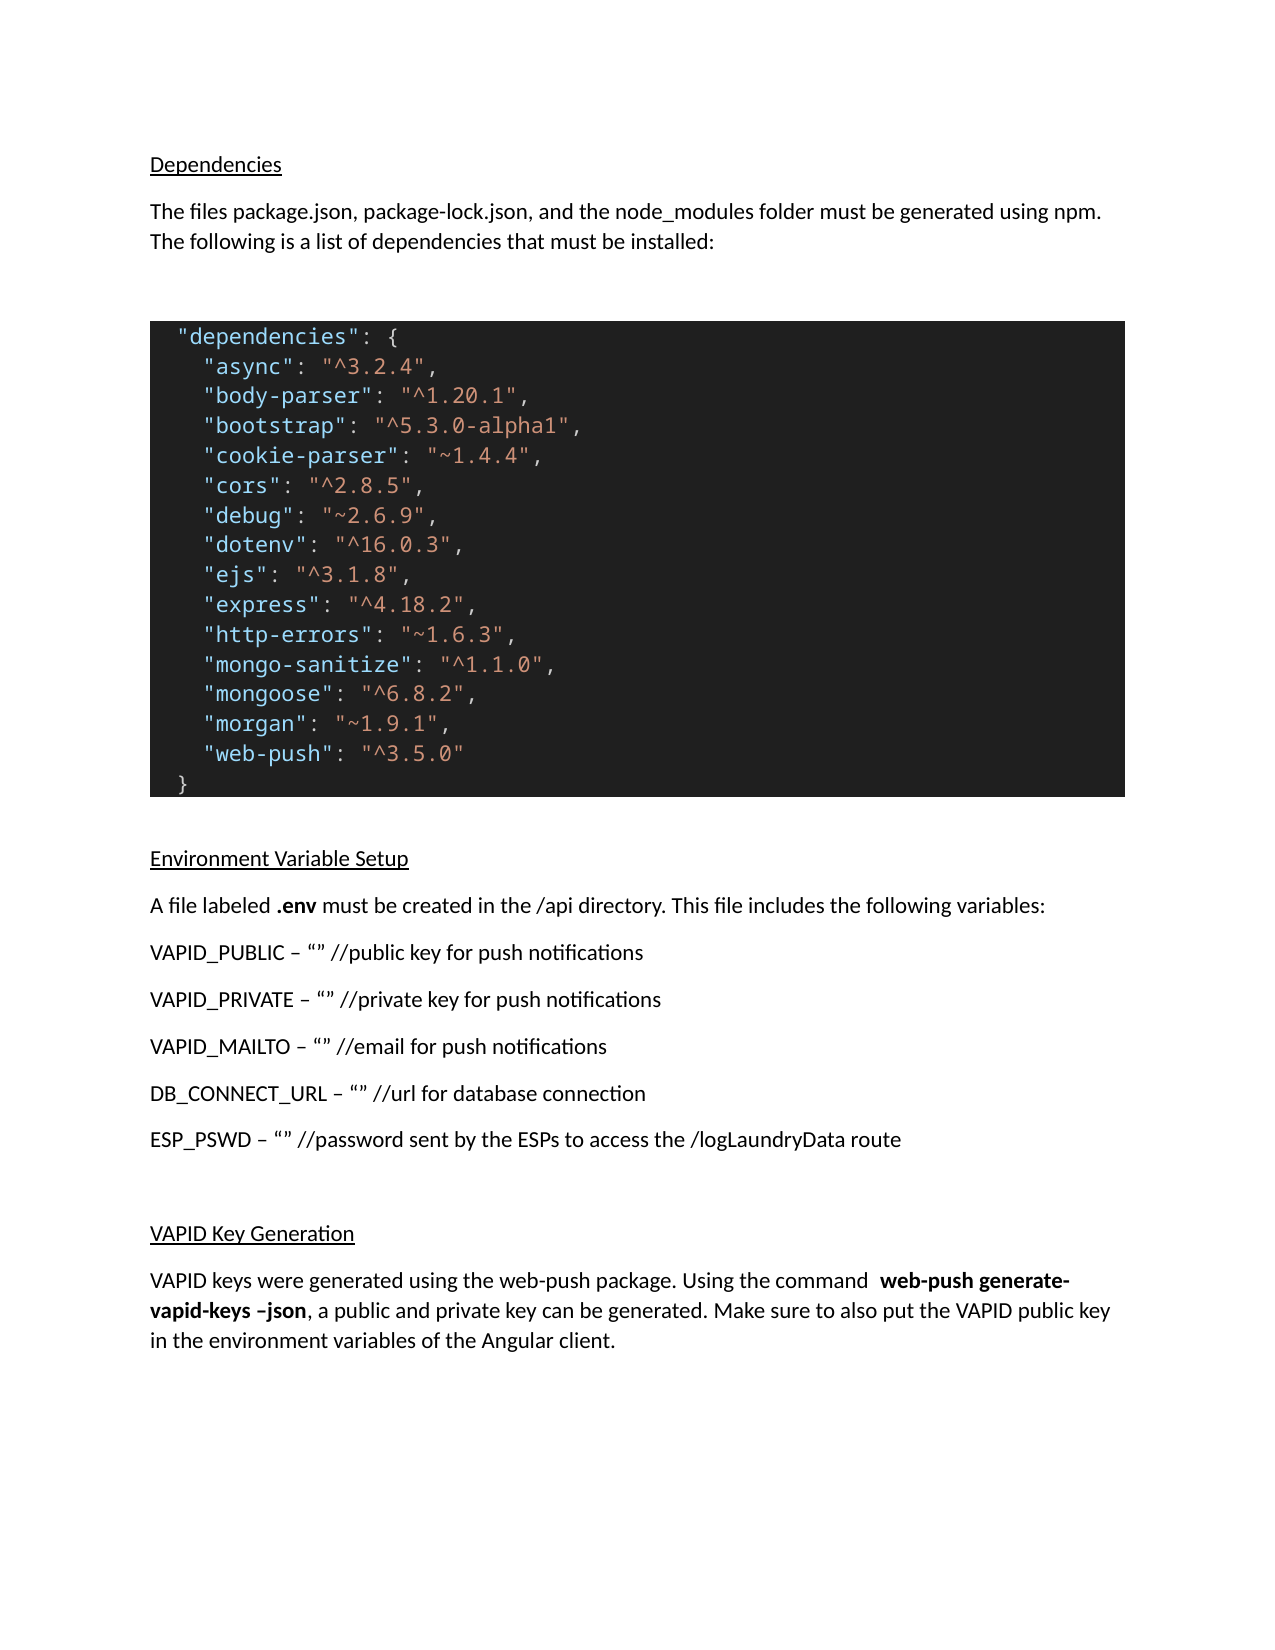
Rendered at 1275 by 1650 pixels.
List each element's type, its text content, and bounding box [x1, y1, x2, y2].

text Dependencies [150, 150, 1125, 178]
text VAPID_MAILTO – “” //email for push notifications [150, 1032, 1125, 1060]
text VAPID_PRIVATE – “” //private key for push notifications [150, 985, 1125, 1013]
text "dependencies": { [150, 321, 1125, 351]
text "dotenv": "^16.0.3", [150, 529, 1125, 559]
text "bootstrap": "^5.3.0-alpha1", [150, 410, 1125, 440]
text "cookie-parser": "~1.4.4", [150, 440, 1125, 470]
text "cors": "^2.8.5", [150, 470, 1125, 499]
text ESP_PSWD – “” //password sent by the ESPs to access the /logLaundryData route [150, 1126, 1125, 1154]
text "web-push": "^3.5.0" [150, 738, 1125, 768]
text VAPID_PUBLIC – “” //public key for push notifications [150, 938, 1125, 966]
text "express": "^4.18.2", [150, 589, 1125, 619]
text Environment Variable Setup [150, 844, 1125, 872]
text VAPID keys were generated using the web-push package. Using the command web-push generate-vapid-keys –json, a public and private key can be generated. Make sure to also put the VAPID public key in the environment variables of the Angular client. [150, 1266, 1125, 1355]
text "mongoose": "^6.8.2", [150, 678, 1125, 708]
text } [150, 768, 1125, 797]
text "body-parser": "^1.20.1", [150, 380, 1125, 410]
text VAPID Key Generation [150, 1219, 1125, 1247]
text The files package.json, package-lock.json, and the node_modules folder must be generated using npm. The following is a list of dependencies that must be installed: [150, 197, 1125, 255]
text "debug": "~2.6.9", [150, 499, 1125, 529]
text "http-errors": "~1.6.3", [150, 619, 1125, 648]
text "async": "^3.2.4", [150, 351, 1125, 380]
text "mongo-sanitize": "^1.1.0", [150, 648, 1125, 678]
text "ejs": "^3.1.8", [150, 559, 1125, 589]
text A file labeled .env must be created in the /api directory. This file includes the following variables: [150, 891, 1125, 919]
text "morgan": "~1.9.1", [150, 708, 1125, 738]
text DB_CONNECT_URL – “” //url for database connection [150, 1079, 1125, 1107]
